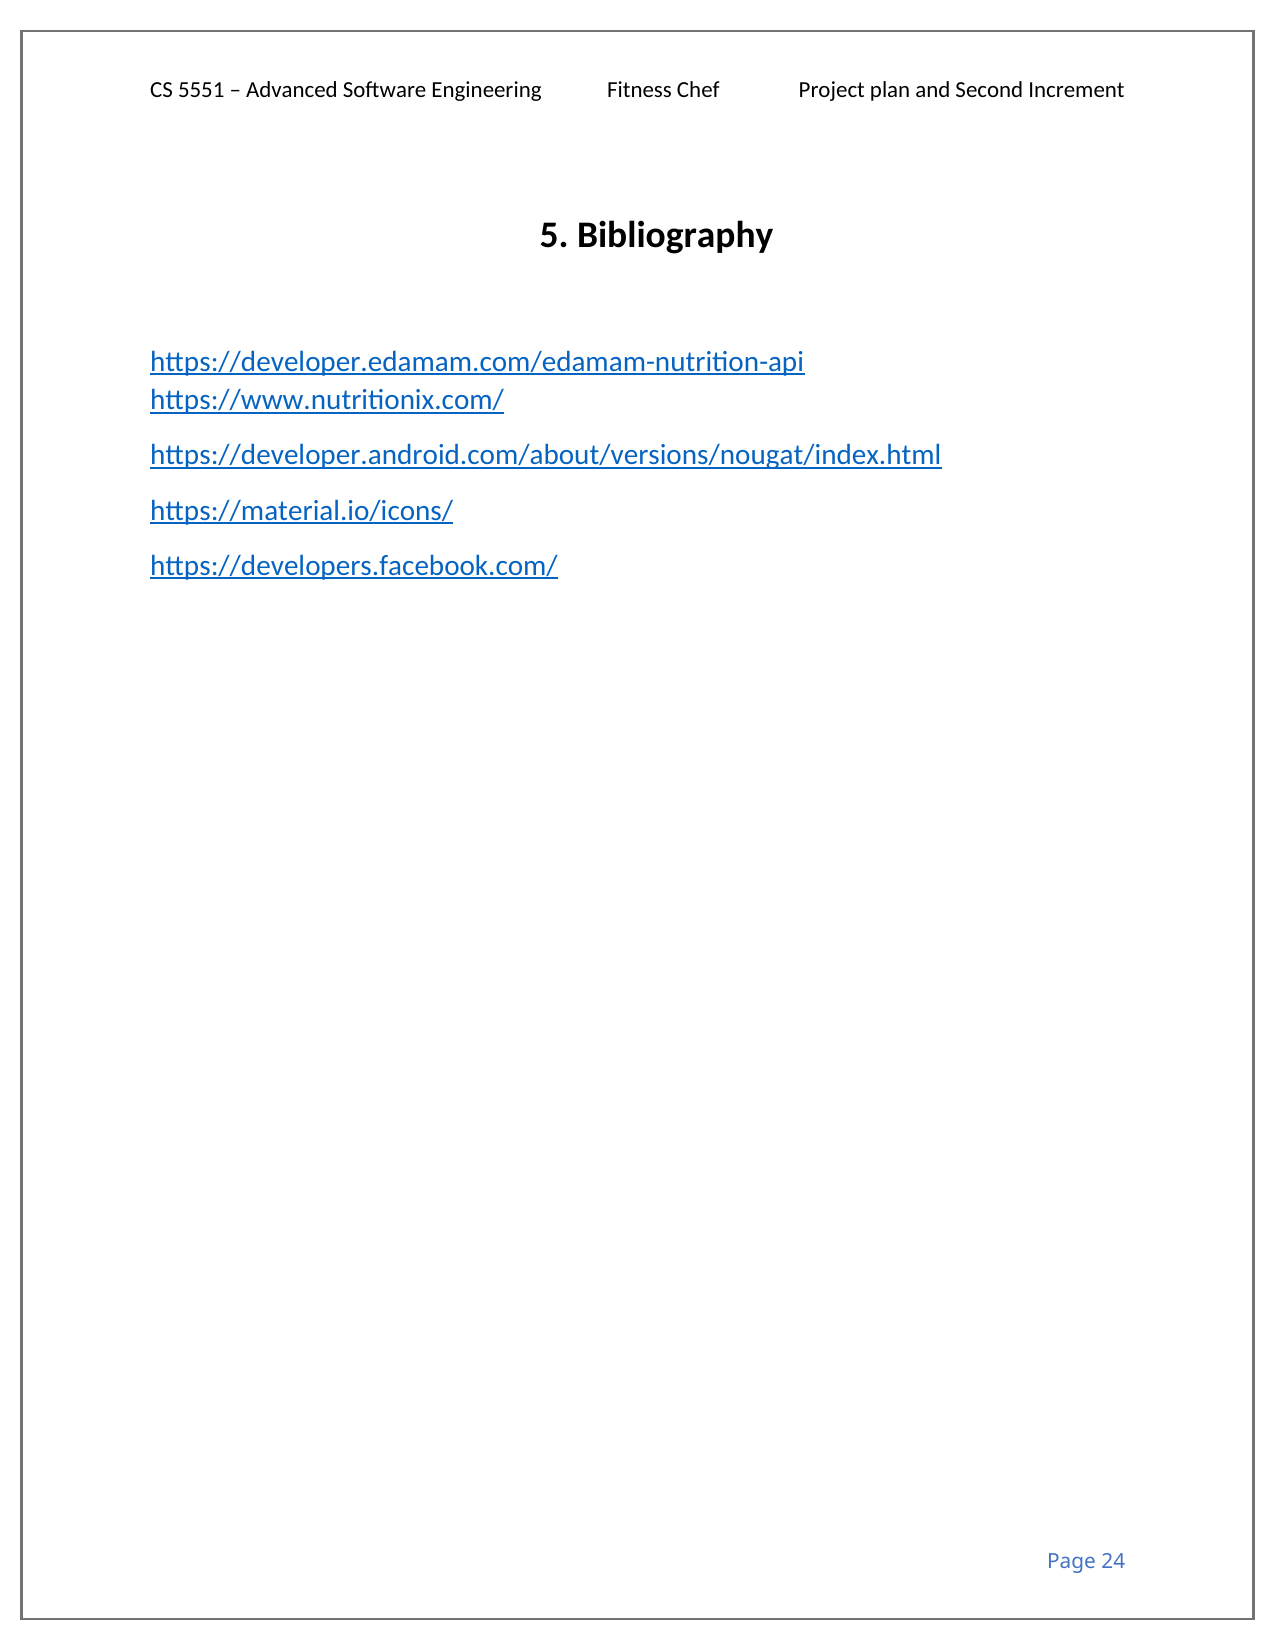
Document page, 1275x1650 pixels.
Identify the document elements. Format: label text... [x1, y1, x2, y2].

text https://developers.facebook.com/ [150, 547, 1125, 582]
text https://developer.edamam.com/edamam-nutrition-api https://www.nutritionix.com/ [150, 343, 1125, 417]
list Bibliography [187, 211, 1125, 256]
text https://material.io/icons/ [150, 492, 1125, 527]
text https://developer.android.com/about/versions/nougat/index.html [150, 436, 1125, 472]
